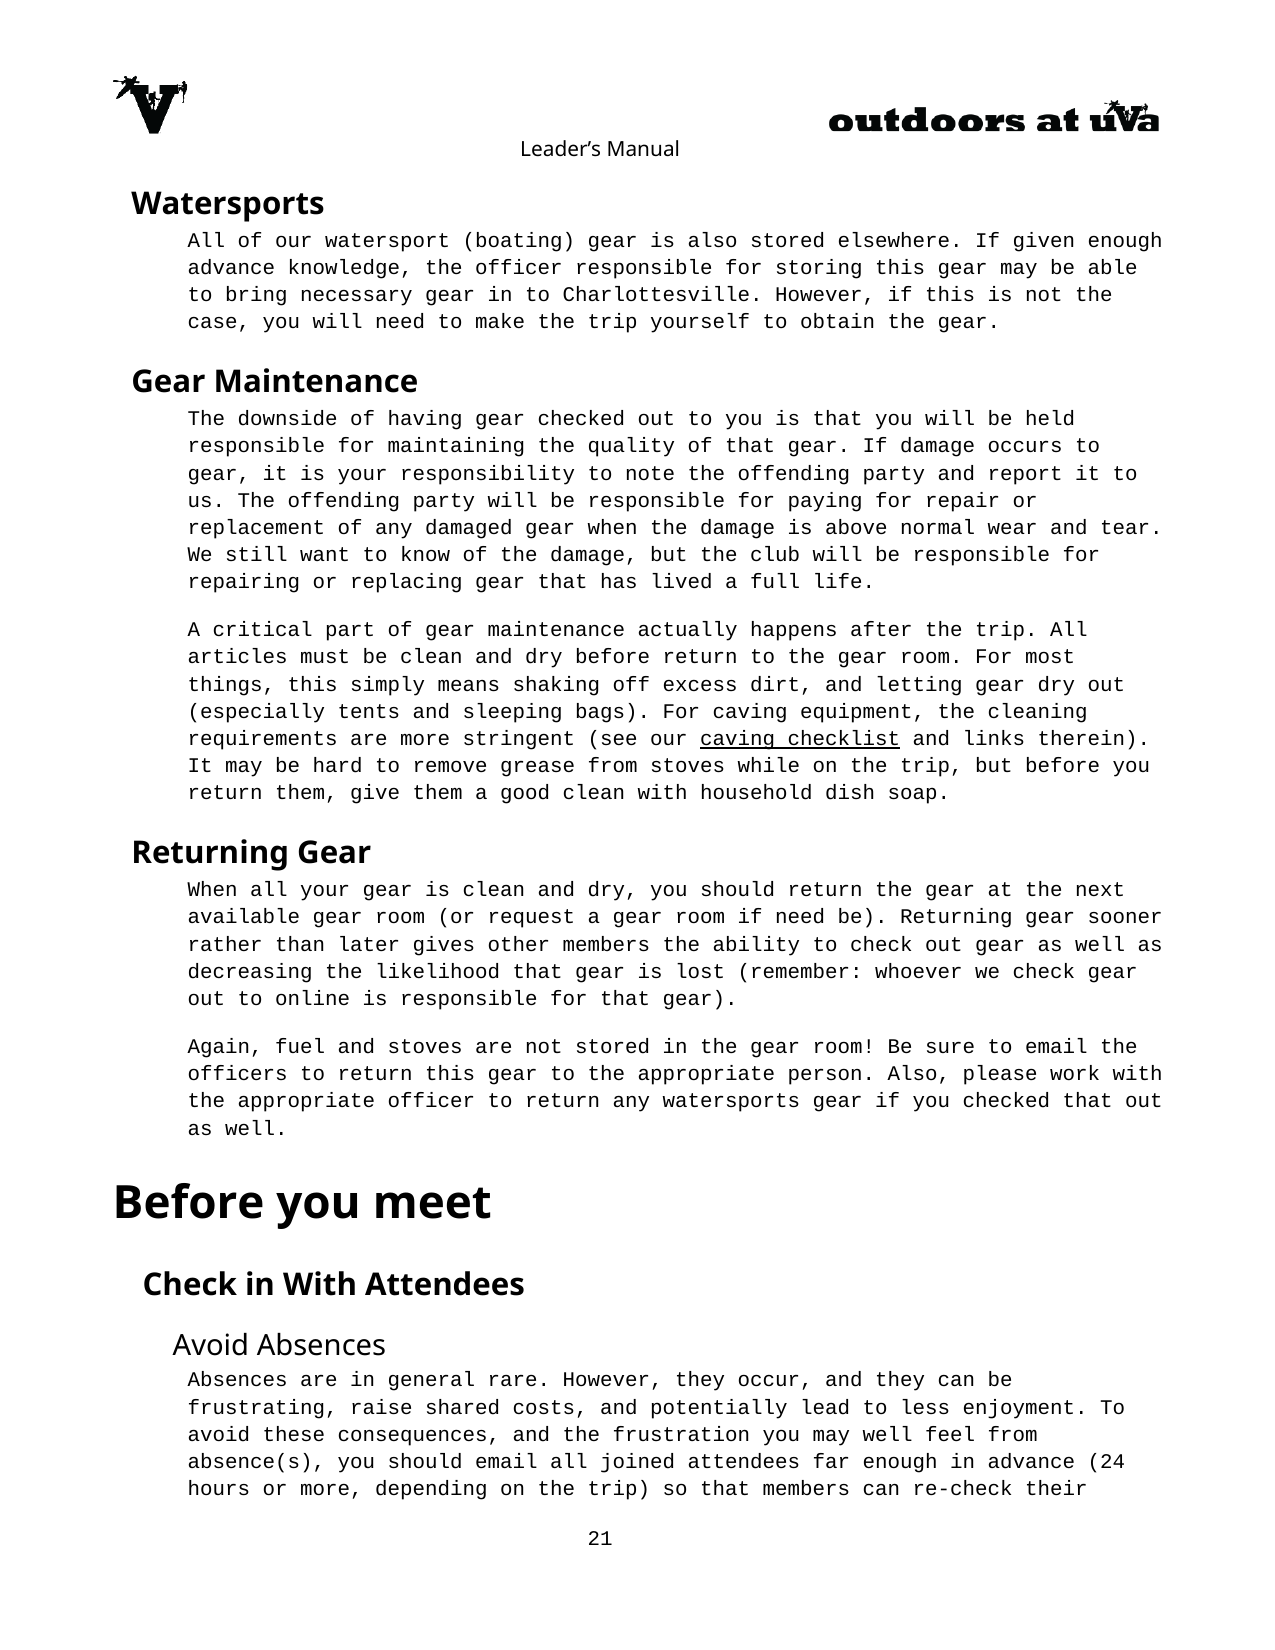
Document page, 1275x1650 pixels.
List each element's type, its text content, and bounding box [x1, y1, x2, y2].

subtitle Gear Maintenance [131, 359, 1162, 402]
text The downside of having gear checked out to you is that you will be held responsible for maintaining the quality of that gear. If damage occurs to gear, it is your responsibility to note the offending party and report it to us. The offending party will be responsible for paying for repair or replacement of any damaged gear when the damage is above normal wear and tear. We still want to know of the damage, but the club will be responsible for repairing or replacing gear that has lived a full life. [187, 408, 1162, 595]
picture [112, 75, 188, 134]
text All of our watersport (boating) gear is also stored elsewhere. If given enough advance knowledge, the officer responsible for storing this gear may be able to bring necessary gear in to Charlottesville. However, if this is not the case, you will need to make the trip yourself to obtain the gear. [187, 229, 1162, 335]
subtitle Check in With Attendees [142, 1262, 1162, 1305]
text When all your gear is clean and dry, you should return the gear at the next available gear room (or request a gear room if need be). Returning gear sooner rather than later gives other members the ability to check out gear as well as decreasing the likelihood that gear is lost (remember: whoever we check gear out to online is responsible for that gear). [187, 879, 1162, 1012]
subtitle Watersports [131, 181, 1162, 223]
text Again, fuel and stoves are not stored in the gear room! Be sure to email the officers to return this gear to the appropriate person. Also, please work with the appropriate officer to return any watersports gear if you checked that out as well. [187, 1036, 1162, 1141]
subtitle Avoid Absences [172, 1324, 1162, 1363]
subtitle Returning Gear [131, 830, 1162, 873]
text A critical part of gear maintenance actually happens after the trip. All articles must be clean and dry before return to the gear room. For most things, this simply means shaking off excess dirt, and letting gear dry out (especially tents and sleeping bags). For caving equipment, the cleaning requirements are more stringent (see our caving checklist and links therein). It may be hard to remove grease from stoves while on the trip, but before you return them, give them a good clean with household dish soap. [187, 619, 1162, 806]
picture [827, 99, 1159, 131]
subtitle Before you meet [112, 1170, 1162, 1232]
